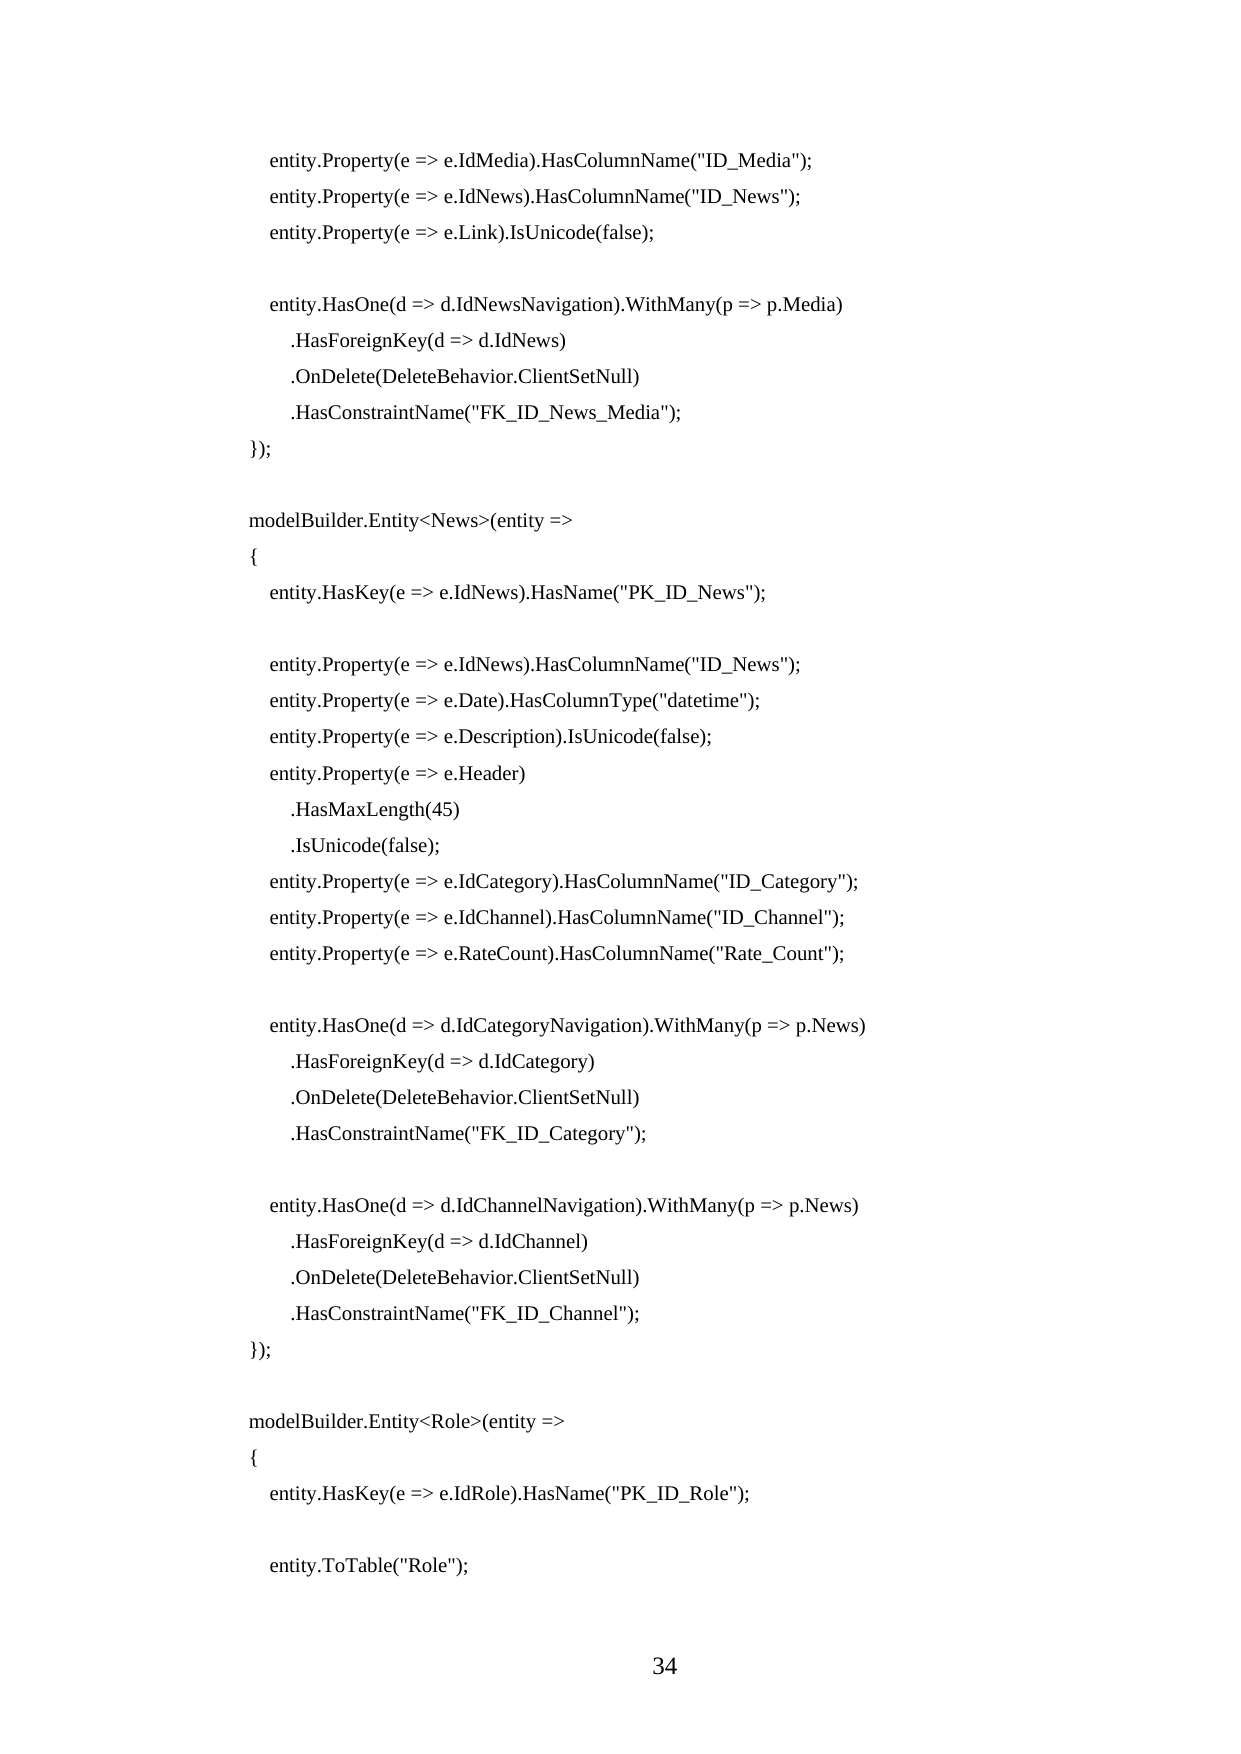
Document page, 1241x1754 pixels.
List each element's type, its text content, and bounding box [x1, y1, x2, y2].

text { [207, 1445, 1122, 1469]
text entity.Property(e => e.IdCategory).HasColumnName("ID_Category"); [207, 868, 1122, 893]
text entity.ToTable("Role"); [207, 1553, 1122, 1577]
text .OnDelete(DeleteBehavior.ClientSetNull) [207, 1085, 1122, 1109]
text entity.Property(e => e.IdMedia).HasColumnName("ID_Media"); [207, 148, 1122, 172]
text entity.Property(e => e.IdChannel).HasColumnName("ID_Channel"); [207, 904, 1122, 929]
text .HasMaxLength(45) [207, 796, 1122, 821]
text .HasConstraintName("FK_ID_News_Media"); [207, 400, 1122, 424]
text .HasConstraintName("FK_ID_Channel"); [207, 1301, 1122, 1325]
text .HasForeignKey(d => d.IdChannel) [207, 1229, 1122, 1253]
text .OnDelete(DeleteBehavior.ClientSetNull) [207, 1265, 1122, 1289]
text entity.Property(e => e.IdNews).HasColumnName("ID_News"); [207, 652, 1122, 676]
text entity.HasKey(e => e.IdNews).HasName("PK_ID_News"); [207, 580, 1122, 604]
text entity.Property(e => e.Description).IsUnicode(false); [207, 724, 1122, 748]
text }); [207, 436, 1122, 460]
text entity.Property(e => e.Link).IsUnicode(false); [207, 220, 1122, 244]
text entity.HasOne(d => d.IdCategoryNavigation).WithMany(p => p.News) [207, 1013, 1122, 1037]
text entity.Property(e => e.RateCount).HasColumnName("Rate_Count"); [207, 941, 1122, 965]
text }); [207, 1337, 1122, 1361]
text .HasConstraintName("FK_ID_Category"); [207, 1121, 1122, 1145]
text entity.HasOne(d => d.IdChannelNavigation).WithMany(p => p.News) [207, 1193, 1122, 1217]
text entity.HasKey(e => e.IdRole).HasName("PK_ID_Role"); [207, 1481, 1122, 1505]
text entity.Property(e => e.Header) [207, 760, 1122, 784]
text entity.Property(e => e.Date).HasColumnType("datetime"); [207, 688, 1122, 712]
text .OnDelete(DeleteBehavior.ClientSetNull) [207, 364, 1122, 388]
text modelBuilder.Entity<News>(entity => [207, 508, 1122, 532]
text { [207, 544, 1122, 568]
text .IsUnicode(false); [207, 832, 1122, 857]
text .HasForeignKey(d => d.IdCategory) [207, 1049, 1122, 1073]
text entity.HasOne(d => d.IdNewsNavigation).WithMany(p => p.Media) [207, 292, 1122, 316]
text modelBuilder.Entity<Role>(entity => [207, 1409, 1122, 1433]
text entity.Property(e => e.IdNews).HasColumnName("ID_News"); [207, 184, 1122, 208]
text .HasForeignKey(d => d.IdNews) [207, 328, 1122, 352]
